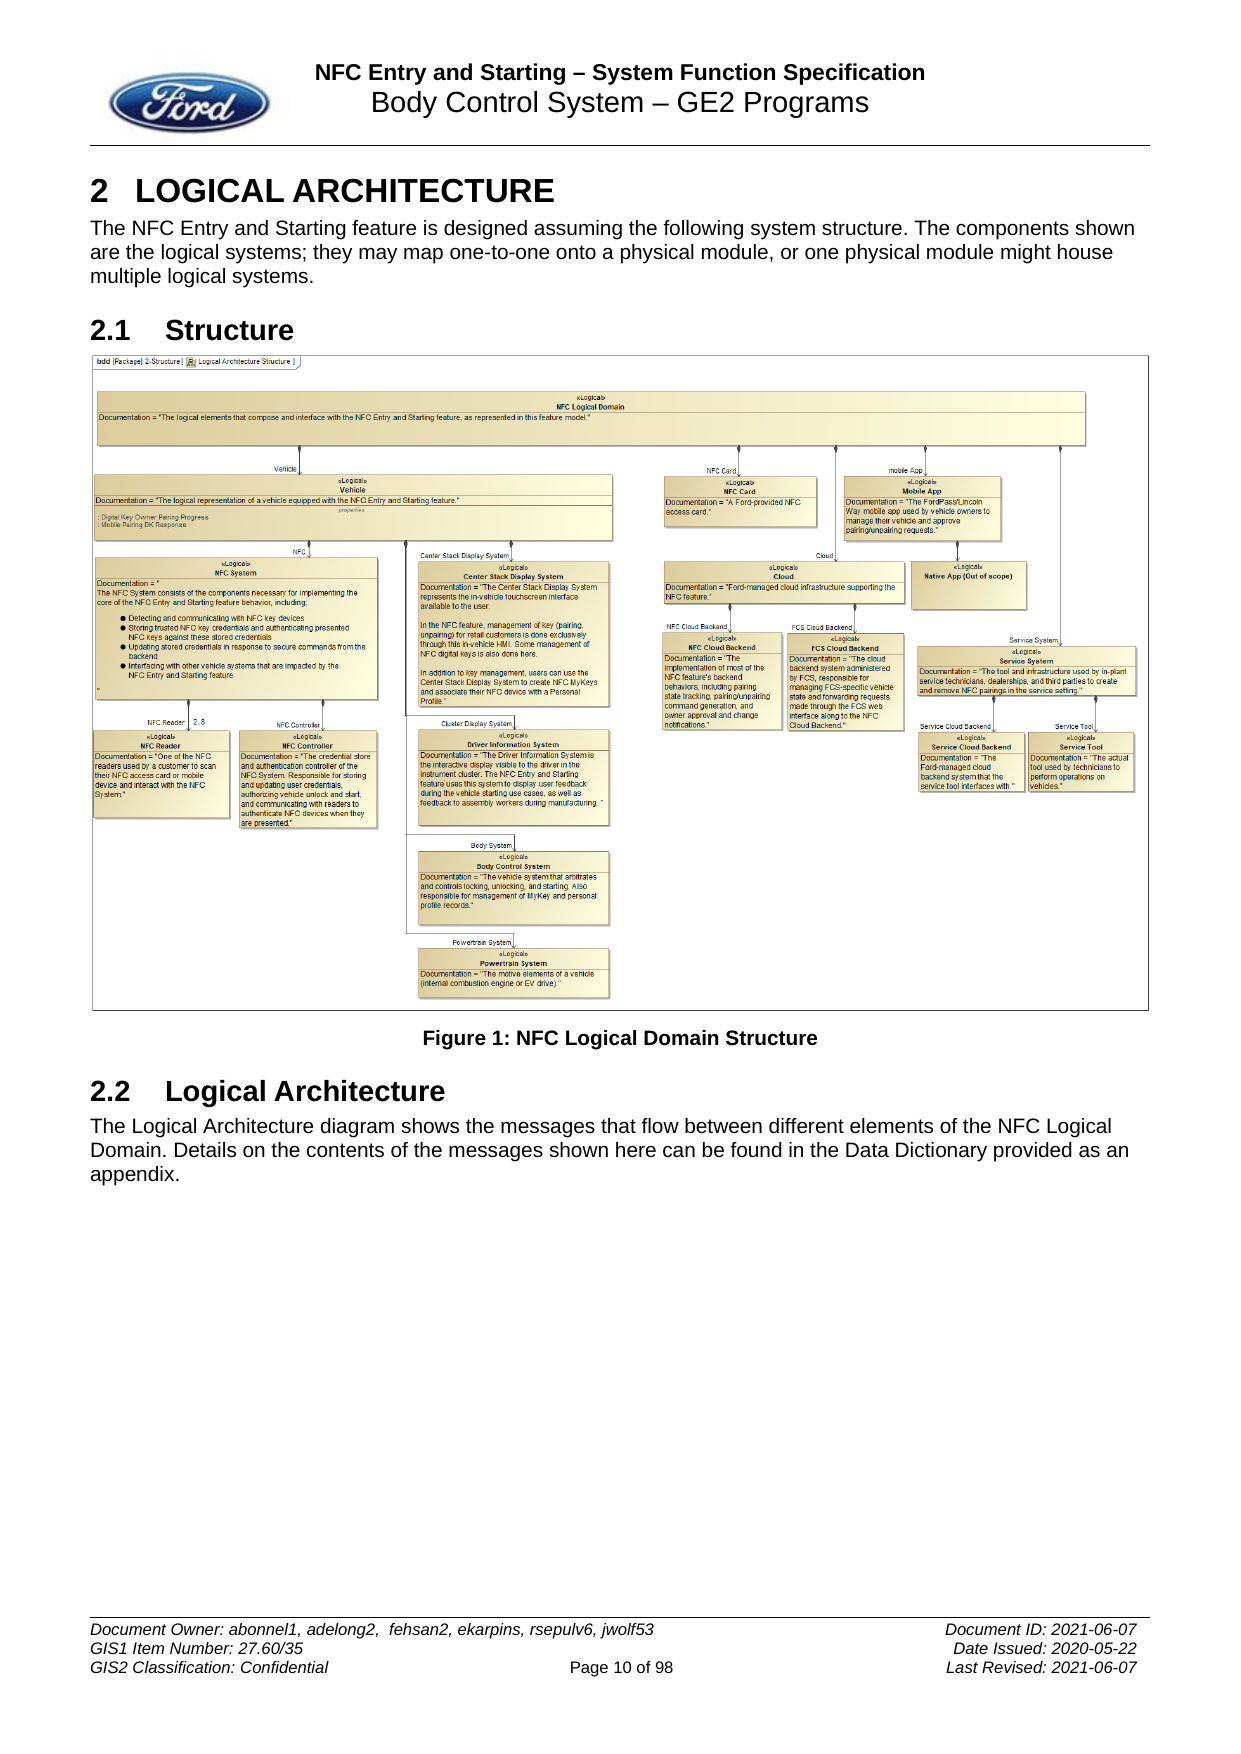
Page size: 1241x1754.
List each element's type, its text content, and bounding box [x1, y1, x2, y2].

text The Logical Architecture diagram shows the messages that flow between different elements of the NFC Logical Domain. Details on the contents of the messages shown here can be found in the Data Dictionary provided as an appendix. [90, 1114, 1150, 1186]
picture [89, 53, 290, 154]
text The NFC Entry and Starting feature is designed assuming the following system structure. The components shown are the logical systems; they may map one-to-one onto a physical module, or one physical module might house multiple logical systems. [90, 216, 1150, 288]
picture [89, 352, 1151, 1013]
subtitle Logical Architecture [90, 171, 1150, 209]
text Figure 1: NFC Logical Domain Structure [90, 1025, 1150, 1049]
subtitle Structure [90, 313, 1150, 346]
subtitle Logical Architecture [90, 1074, 1150, 1108]
